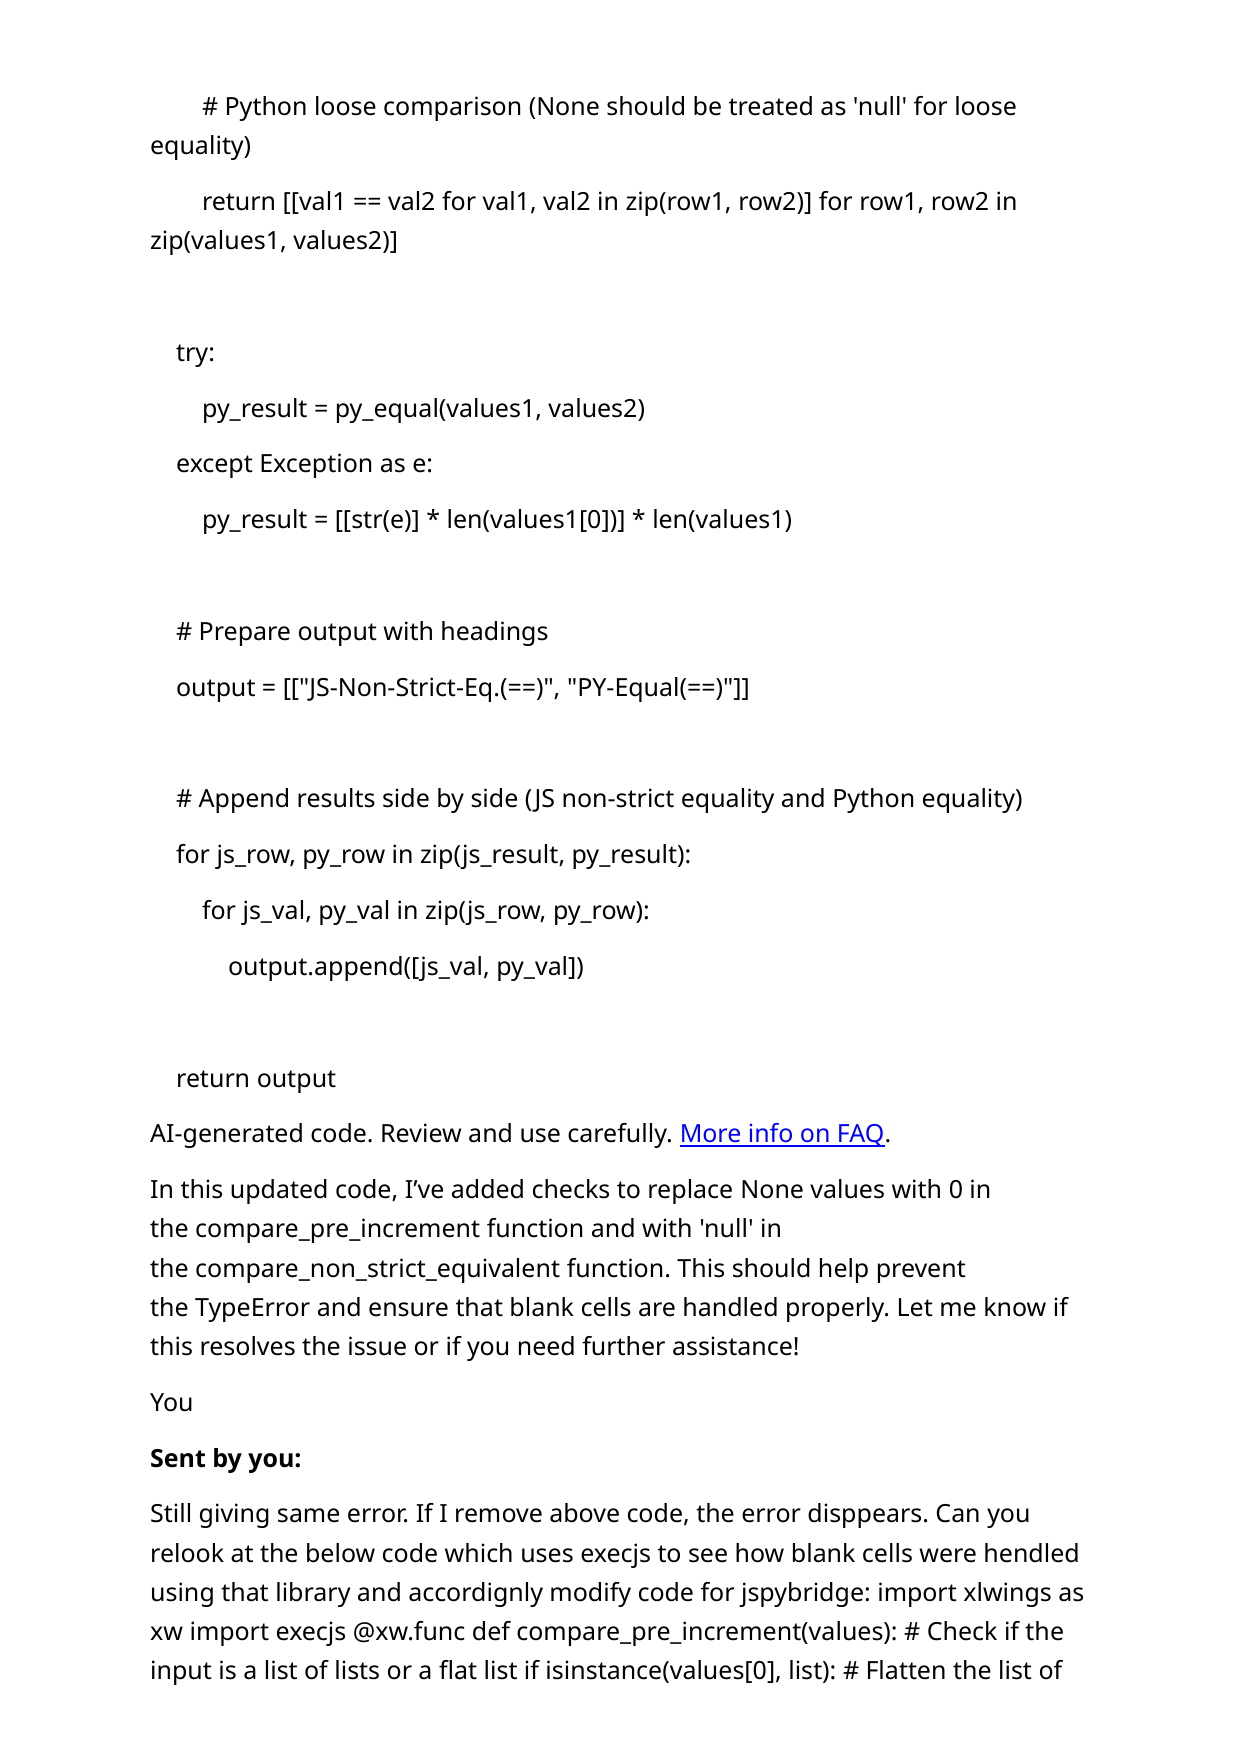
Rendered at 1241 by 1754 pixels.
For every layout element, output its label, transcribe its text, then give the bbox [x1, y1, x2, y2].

text for js_val, py_val in zip(js_row, py_row): [150, 893, 1090, 927]
text return [[val1 == val2 for val1, val2 in zip(row1, row2)] for row1, row2 in zip(values1, values2)] [150, 184, 1090, 257]
text try: [150, 334, 1090, 368]
text output.append([js_val, py_val]) [150, 949, 1090, 983]
text In this updated code, I’ve added checks to replace None values with 0 in the compare_pre_increment function and with 'null' in the compare_non_strict_equivalent function. This should help prevent the TypeError and ensure that blank cells are handled properly. Let me know if this resolves the issue or if you need further assistance! [150, 1172, 1090, 1363]
text # Python loose comparison (None should be treated as 'null' for loose equality) [150, 89, 1090, 162]
text py_result = [[str(e)] * len(values1[0])] * len(values1) [150, 502, 1090, 536]
text # Append results side by side (JS non-strict equality and Python equality) [150, 781, 1090, 815]
text except Exception as e: [150, 446, 1090, 480]
text return output [150, 1060, 1090, 1094]
text You [150, 1384, 1090, 1418]
text # Prepare output with headings [150, 614, 1090, 648]
text AI-generated code. Review and use carefully. More info on FAQ. [150, 1116, 1090, 1150]
text output = [["JS-Non-Strict-Eq.(==)", "PY-Equal(==)"]] [150, 669, 1090, 703]
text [150, 1496, 1090, 1687]
text py_result = py_equal(values1, values2) [150, 390, 1090, 424]
text Sent by you: [150, 1440, 1090, 1474]
text for js_row, py_row in zip(js_result, py_result): [150, 837, 1090, 871]
